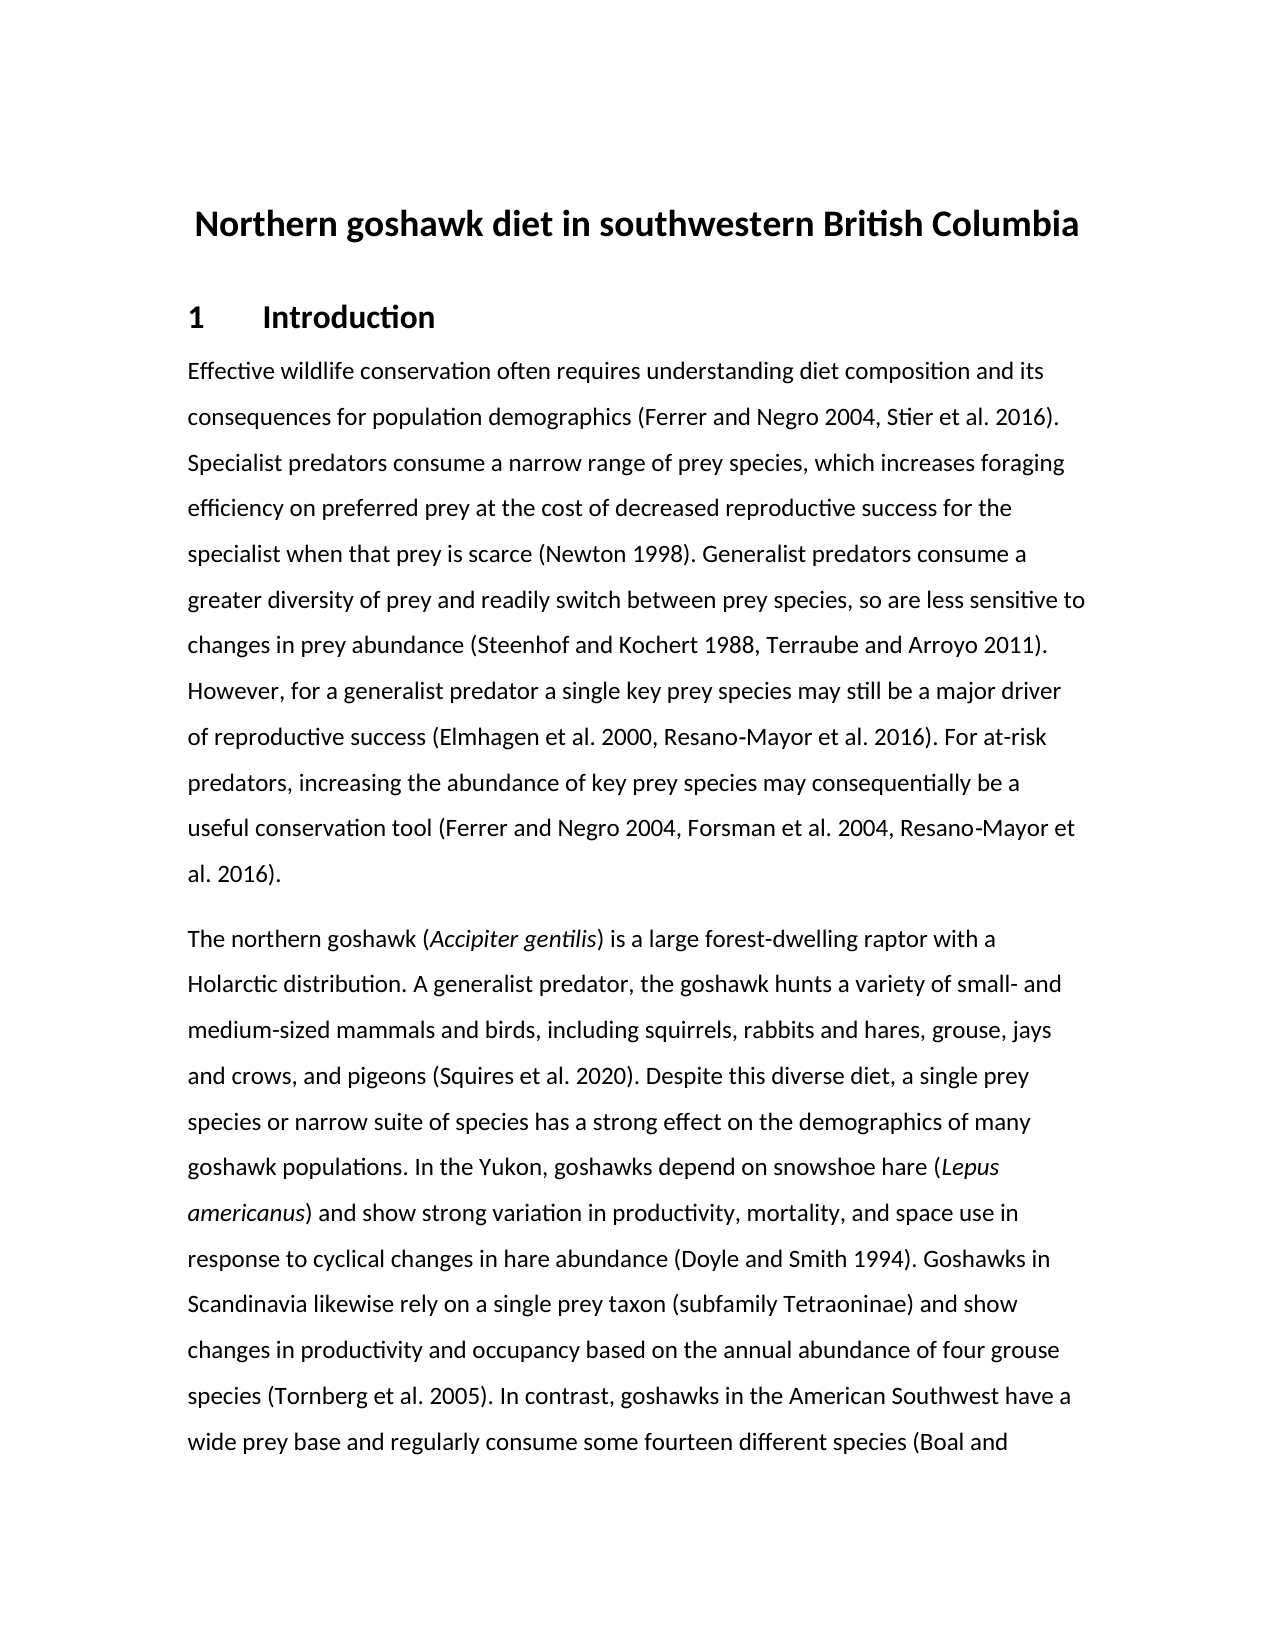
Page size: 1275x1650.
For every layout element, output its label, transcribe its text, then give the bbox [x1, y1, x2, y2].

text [187, 923, 1087, 1456]
subtitle 1 Introduction [187, 296, 1087, 337]
title Northern goshawk diet in southwestern British Columbia [187, 200, 1087, 246]
text Effective wildlife conservation often requires understanding diet composition and its consequences for population demographics (Ferrer and Negro 2004, Stier et al. 2016). Specialist predators consume a narrow range of prey species, which increases foraging efficiency on preferred prey at the cost of decreased reproductive success for the specialist when that prey is scarce (Newton 1998). Generalist predators consume a greater diversity of prey and readily switch between prey species, so are less sensitive to changes in prey abundance (Steenhof and Kochert 1988, Terraube and Arroyo 2011). However, for a generalist predator a single key prey species may still be a major driver of reproductive success (Elmhagen et al. 2000, Resano‐Mayor et al. 2016). For at-risk predators, increasing the abundance of key prey species may consequentially be a useful conservation tool (Ferrer and Negro 2004, Forsman et al. 2004, Resano‐Mayor et al. 2016). [187, 355, 1087, 889]
